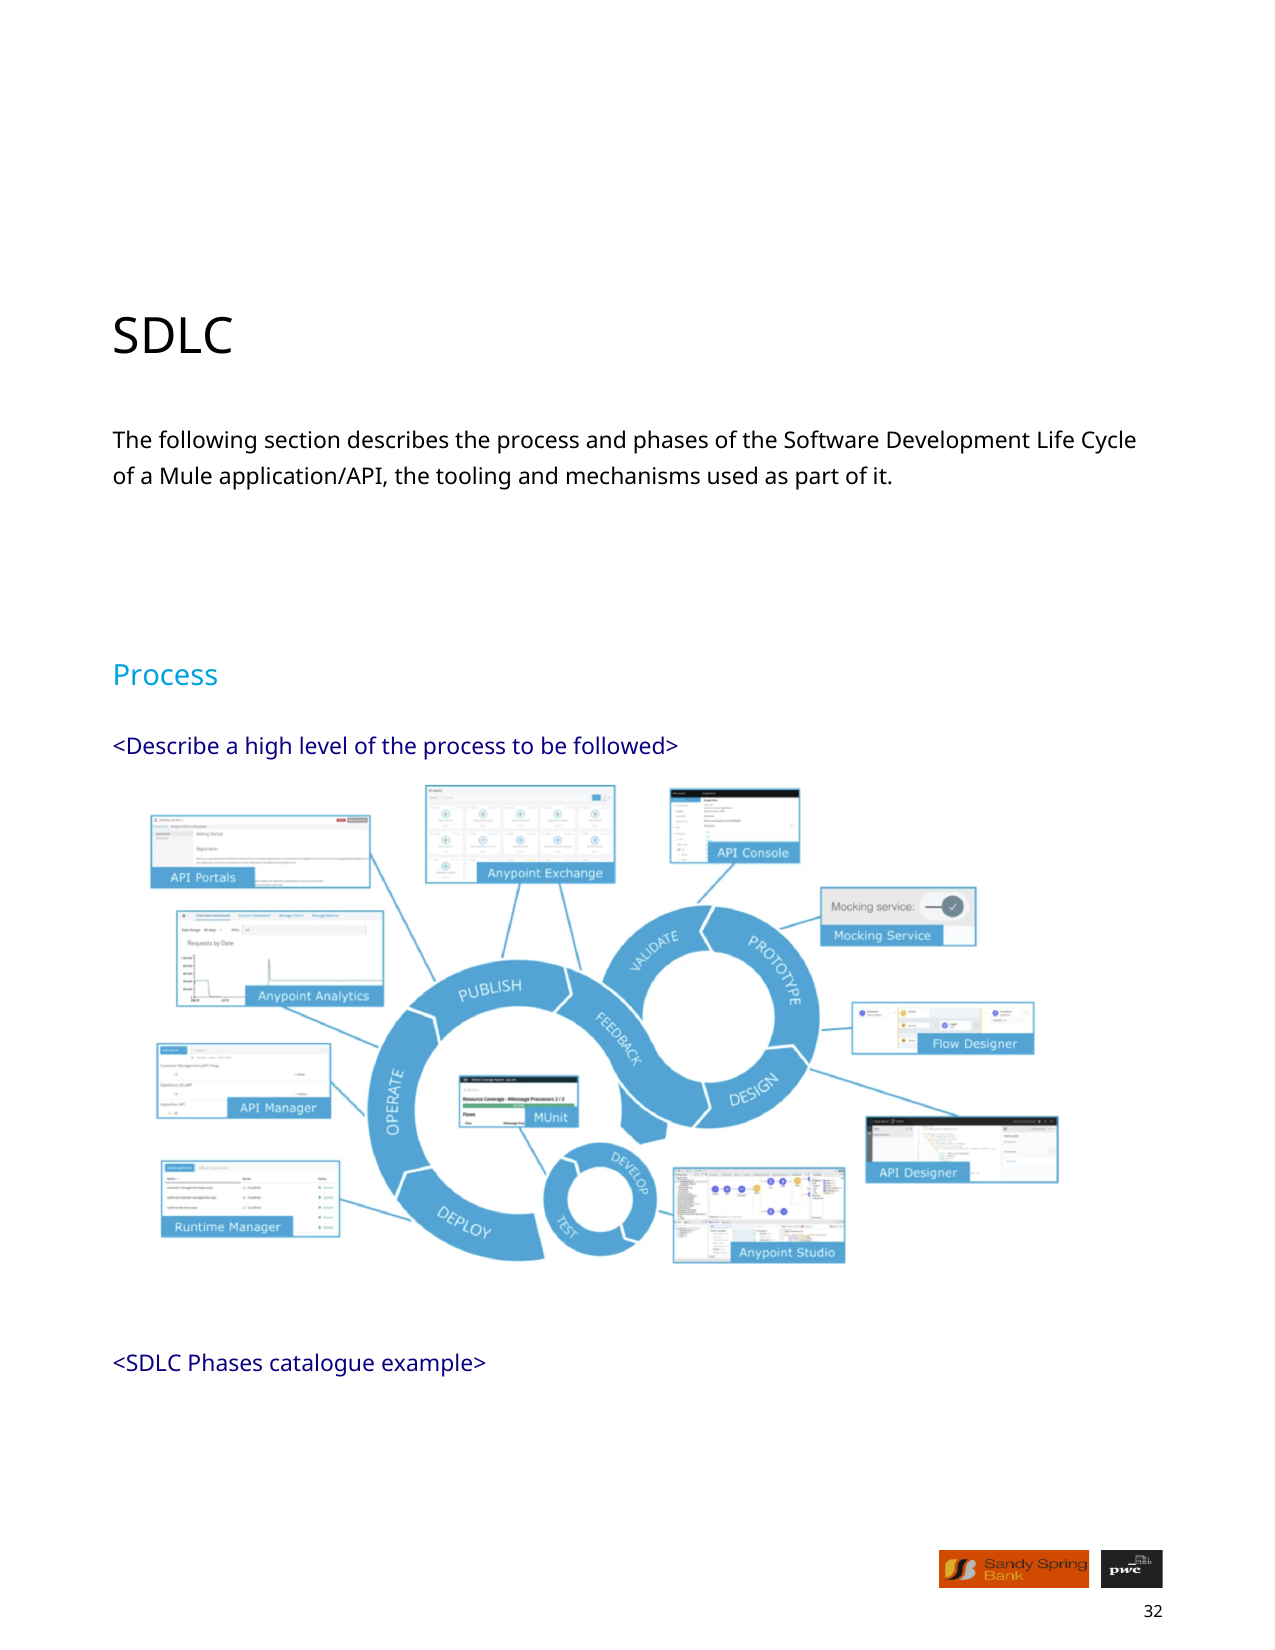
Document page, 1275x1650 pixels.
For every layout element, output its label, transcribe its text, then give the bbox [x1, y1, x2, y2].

picture [112, 766, 1088, 1296]
text <Describe a high level of the process to be followed> [112, 730, 1162, 761]
text <SDLC Phases catalogue example> [112, 1347, 1162, 1378]
subtitle Process [112, 654, 1162, 694]
text The following section describes the process and phases of the Software Development Life Cycle of a Mule application/API, the tooling and mechanisms used as part of it. [112, 424, 1162, 491]
picture [1101, 1550, 1163, 1588]
subtitle SDLC [112, 300, 1162, 368]
picture [939, 1550, 1090, 1588]
